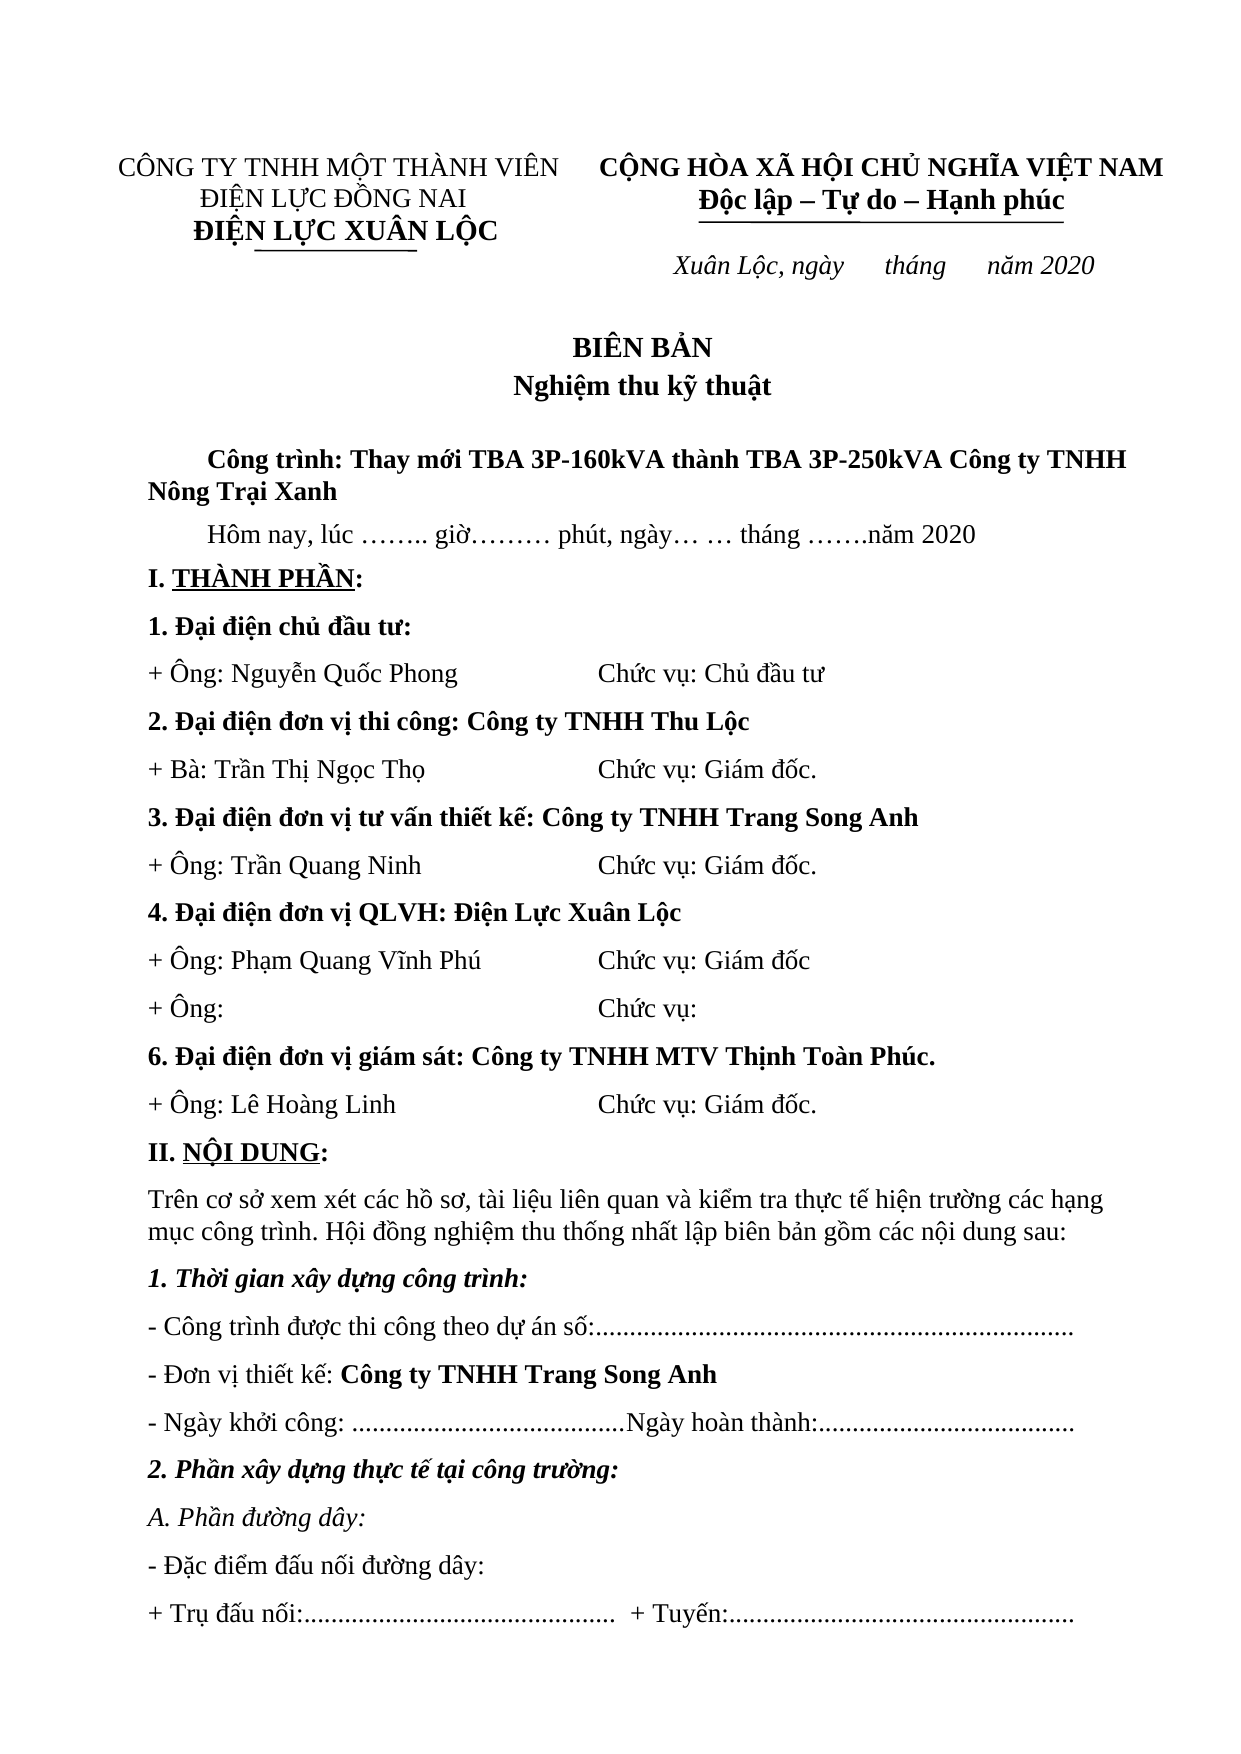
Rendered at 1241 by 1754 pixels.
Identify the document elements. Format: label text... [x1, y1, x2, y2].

text - Công trình được thi công theo dự án số: [148, 1310, 1137, 1341]
text 1. Thời gian xây dựng công trình: [148, 1262, 1137, 1293]
text A. Phần đường dây: [148, 1501, 1137, 1533]
text 3. Đại điện đơn vị tư vấn thiết kế: Công ty TNHH Trang Song Anh [148, 801, 1137, 832]
text Trên cơ sở xem xét các hồ sơ, tài liệu liên quan và kiểm tra thực tế hiện trường các hạng mục công trình. Hội đồng nghiệm thu thống nhất lập biên bản gồm các nội dung sau: [148, 1183, 1137, 1246]
subtitle Nghiệm thu kỹ thuật [148, 368, 1137, 402]
text 1. Đại điện chủ đầu tư: [148, 610, 1137, 641]
text + Ông: Chức vụ: [148, 992, 1137, 1023]
text + Ông: Phạm Quang Vĩnh Phú Chức vụ: Giám đốc [148, 944, 1137, 976]
text + Trụ đấu nối: + Tuyến: [148, 1597, 1137, 1628]
text II. NỘI DUNG: [148, 1136, 1137, 1167]
text BIÊN BẢN [148, 330, 1137, 363]
text 4. Đại điện đơn vị QLVH: Điện Lực Xuân Lộc [148, 897, 1137, 928]
text 2. Đại điện đơn vị thi công: Công ty TNHH Thu Lộc [148, 705, 1137, 736]
text - Đặc điểm đấu nối đường dây: [148, 1549, 1137, 1580]
text + Ông: Trần Quang Ninh Chức vụ: Giám đốc. [148, 849, 1137, 880]
text + Bà: Trần Thị Ngọc Thọ Chức vụ: Giám đốc. [148, 753, 1137, 784]
table_header CỘNG HÒA XÃ HỘI CHỦ NGHĨA VIỆT Độc lập – Tự do – Hạnh phúc Xuân Lộc, ngày tháng năm 2020 [585, 151, 1178, 292]
text 6. Đại điện đơn vị giám sát: Công ty TNHH MTV Thịnh Toàn Phúc. [148, 1040, 1137, 1071]
text 2. Phần xây dựng thực tế tại công trường: [148, 1454, 1137, 1485]
text + Ông: Lê Hoàng Linh Chức vụ: Giám đốc. [148, 1088, 1137, 1119]
text Công trình: Thay mới TBA 3P-160kVA thành TBA 3P-250kVA Công ty TNHH Nông Trại Xanh [148, 443, 1137, 506]
text Hôm nay, lúc …….. giờ……… phút, ngày… … tháng …….năm 2020 [148, 518, 1137, 549]
text - Ngày khởi công: Ngày hoàn thành: [148, 1406, 1137, 1437]
table_header CÔNG TY TNHH MỘT THÀNH VIÊN ĐIỆN LỰC ĐỒNG NAI ĐIỆN LỰC XUÂN LỘC [107, 151, 585, 292]
text + Ông: Nguyễn Quốc Phong Chức vụ: Chủ đầu tư [148, 657, 1137, 689]
text - Đơn vị thiết kế: Công ty TNHH Trang Song Anh [148, 1358, 1137, 1389]
text I. THÀNH PHẦN: [148, 562, 1137, 593]
